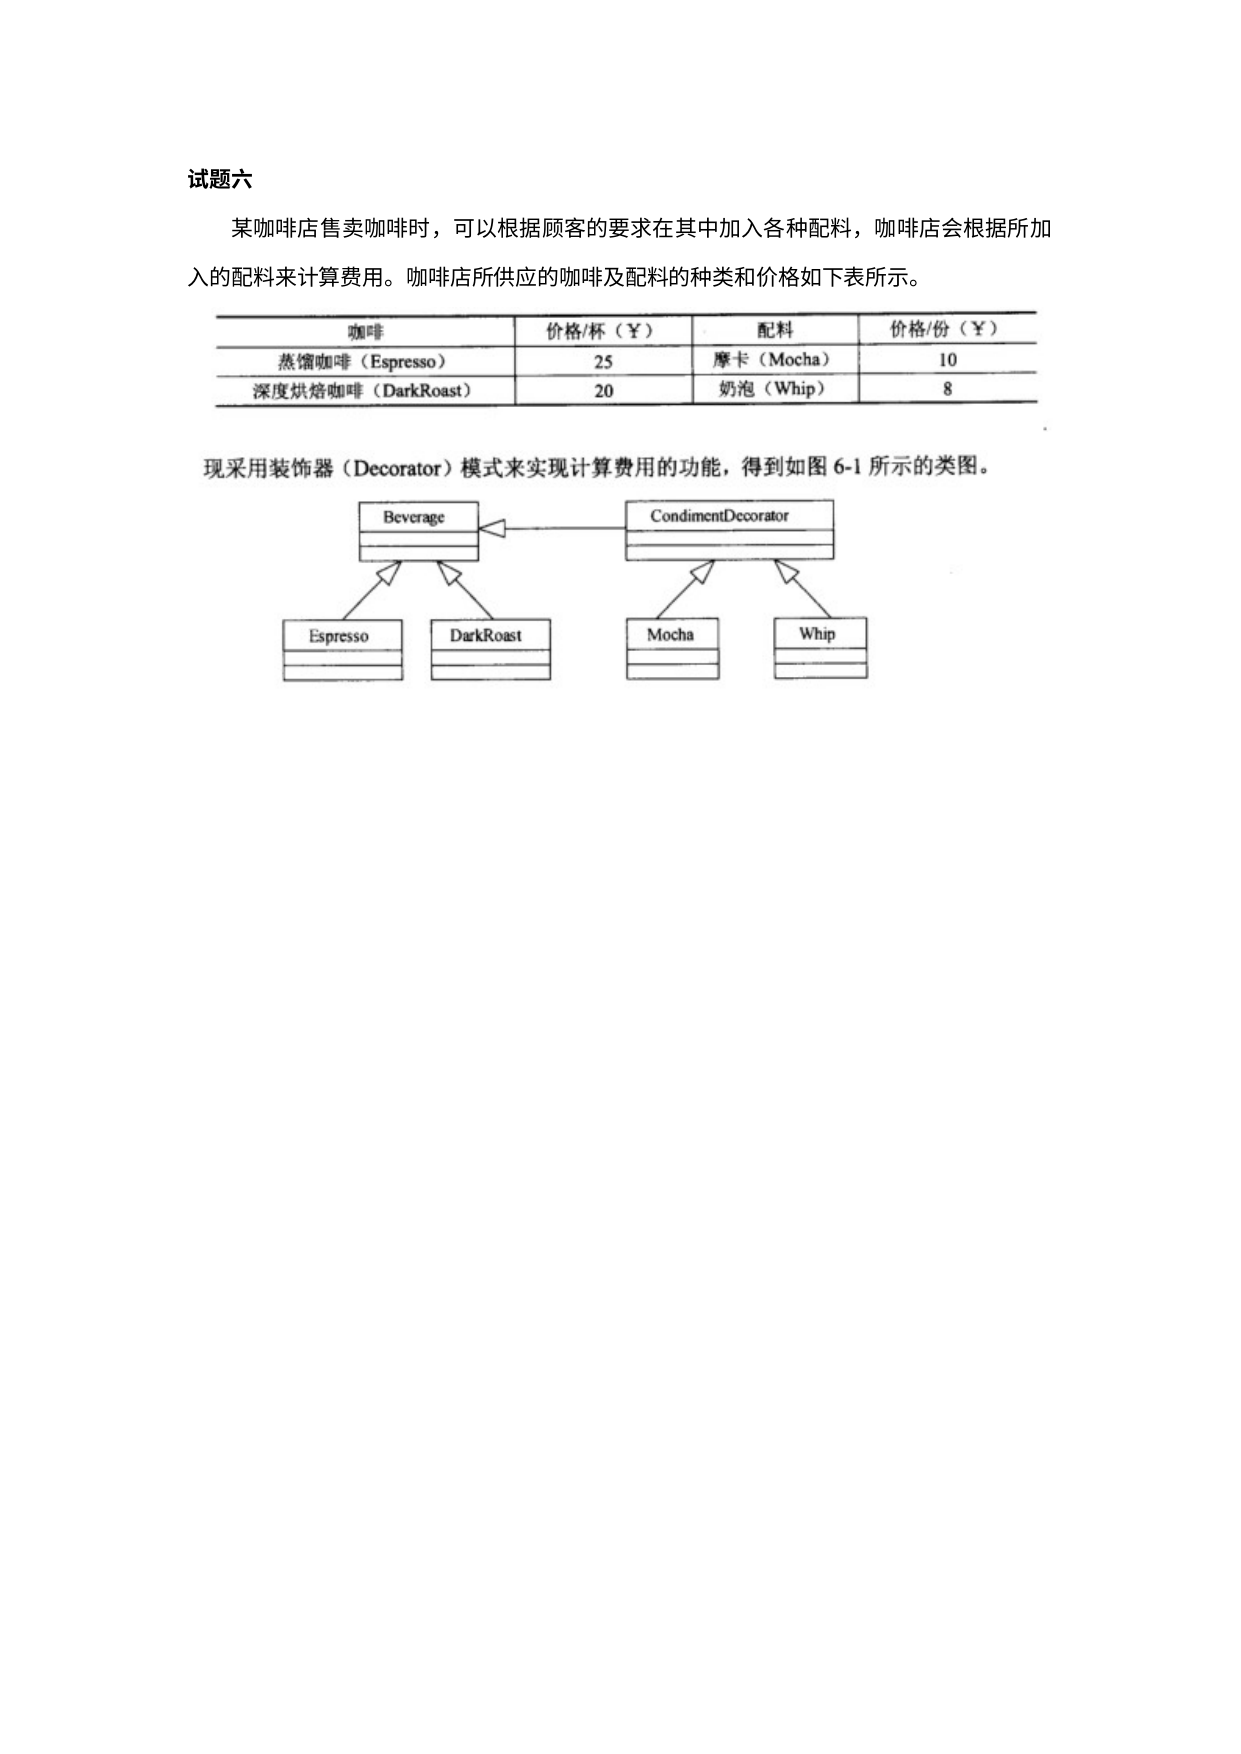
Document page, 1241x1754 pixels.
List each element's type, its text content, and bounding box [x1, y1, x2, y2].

text 试题六 [187, 162, 1053, 194]
picture [187, 450, 991, 698]
text 某咖啡店售卖咖啡时，可以根据顾客的要求在其中加入各种配料，咖啡店会根据所加入的配料来计算费用。咖啡店所供应的咖啡及配料的种类和价格如下表所示。 [187, 210, 1053, 292]
picture [187, 307, 1053, 432]
